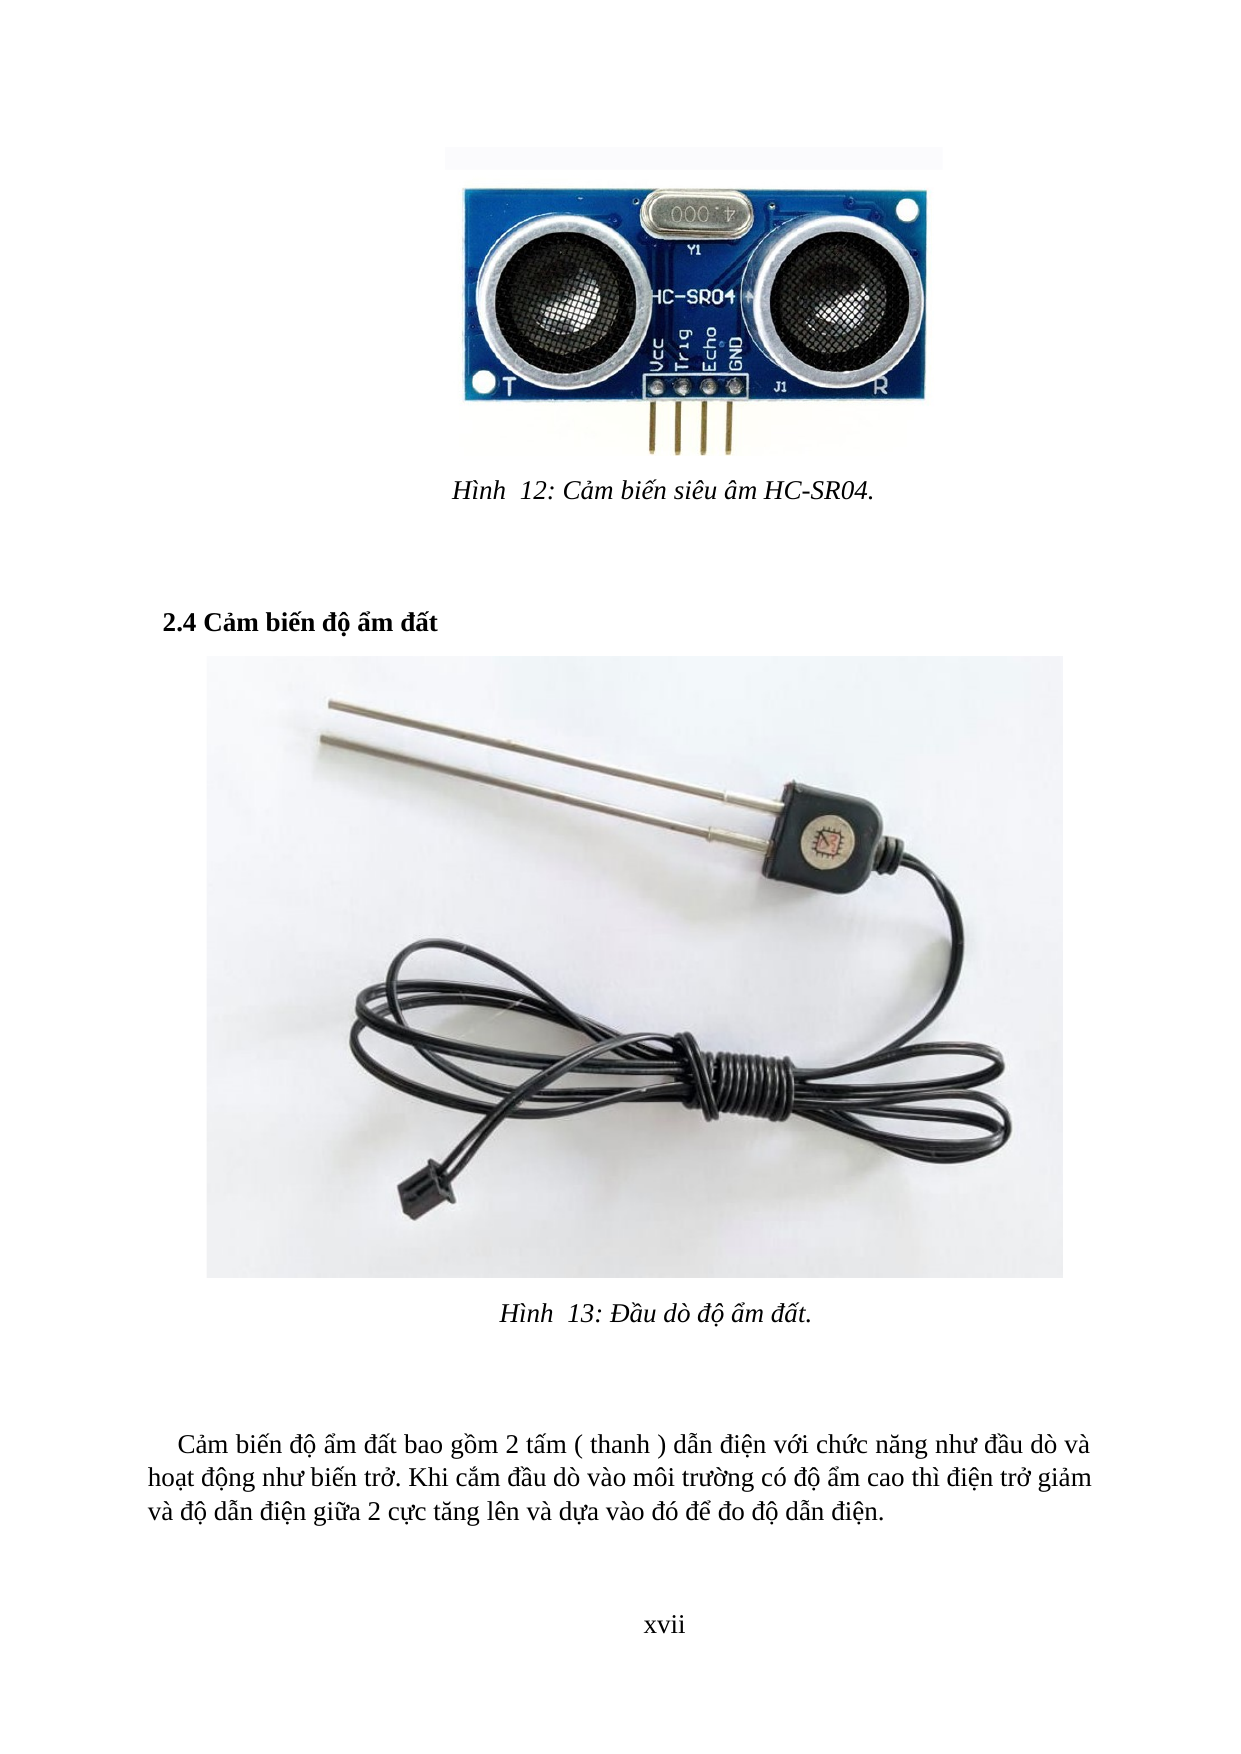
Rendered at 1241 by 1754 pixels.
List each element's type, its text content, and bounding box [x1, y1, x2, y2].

text Hình 12: Cảm biến siêu âm HC-SR04. [236, 474, 1092, 506]
picture [206, 656, 1063, 1278]
text 2.4 Cảm biến độ ẩm đất [162, 606, 1092, 637]
text Hình 13: Đầu dò độ ẩm đất. [221, 1297, 1092, 1328]
text Cảm biến độ ẩm đất bao gồm 2 tấm ( thanh ) dẫn điện với chức năng như đầu dò và hoạt động như biến trở. Khi cắm đầu dò vào môi trường có độ ẩm cao thì điện trở giảm và độ dẫn điện giữa 2 cực tăng lên và dựa vào đó để đo độ dẫn điện. [148, 1428, 1092, 1526]
picture [445, 147, 943, 456]
